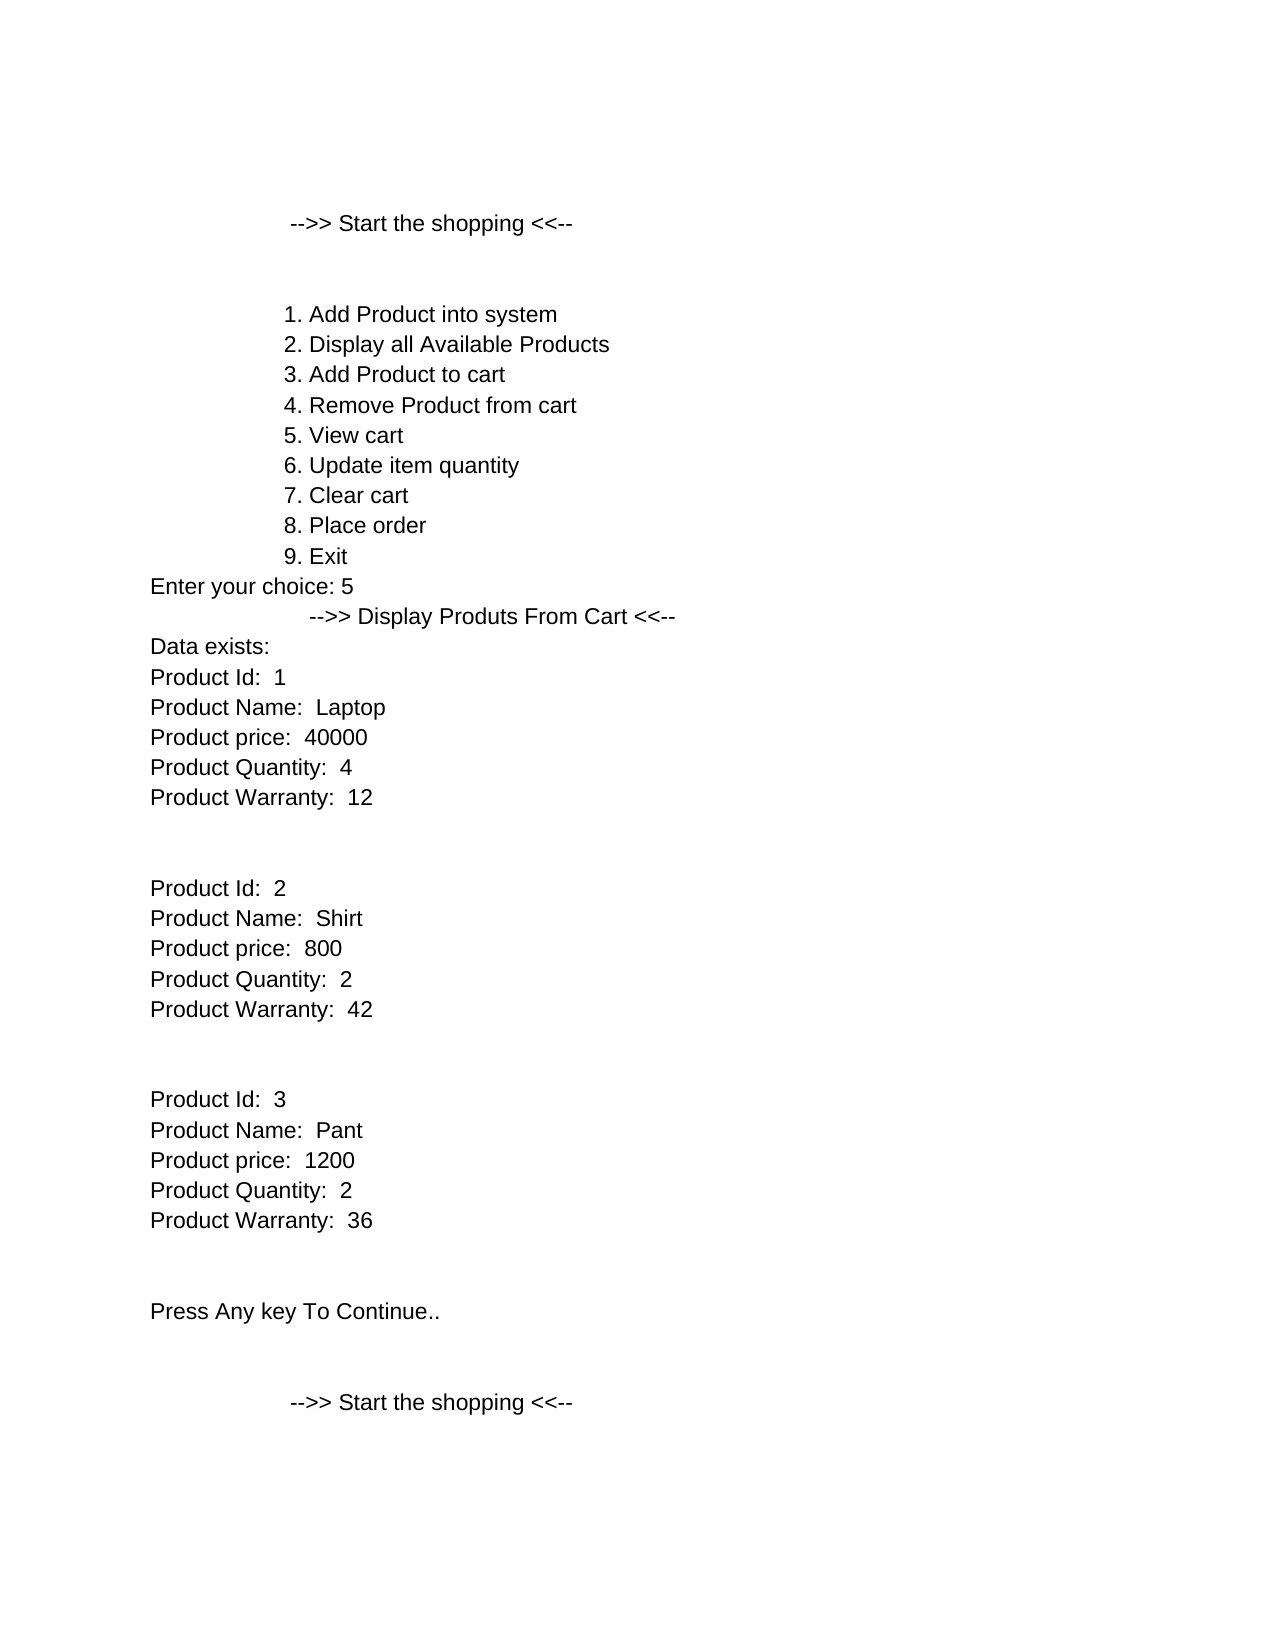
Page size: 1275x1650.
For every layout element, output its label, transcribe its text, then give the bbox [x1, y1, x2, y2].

text Press Any key To Continue.. [150, 1298, 1125, 1324]
text Product Quantity: 2 [150, 966, 1125, 992]
text Product Name: Laptop [150, 694, 1125, 720]
text 9. Exit [150, 543, 1125, 569]
text Data exists: [150, 633, 1125, 660]
text 7. Clear cart [150, 482, 1125, 509]
text Product Id: 1 [150, 663, 1125, 690]
text Product price: 800 [150, 935, 1125, 962]
text 6. Update item quantity [150, 452, 1125, 478]
text -->> Start the shopping <<-- [150, 1388, 1125, 1415]
text Product Quantity: 2 [150, 1177, 1125, 1203]
text 3. Add Product to cart [150, 361, 1125, 388]
text Product Id: 2 [150, 875, 1125, 901]
text Product Quantity: 4 [150, 754, 1125, 781]
text Product Name: Shirt [150, 905, 1125, 932]
text Product price: 40000 [150, 724, 1125, 750]
text 5. View cart [150, 422, 1125, 448]
text 4. Remove Product from cart [150, 392, 1125, 418]
text Product Id: 3 [150, 1086, 1125, 1113]
text 2. Display all Available Products [150, 331, 1125, 358]
text Product Warranty: 42 [150, 996, 1125, 1022]
text Product Warranty: 12 [150, 784, 1125, 811]
text Product price: 1200 [150, 1147, 1125, 1173]
text 8. Place order [150, 512, 1125, 539]
text Enter your choice: 5 [150, 573, 1125, 599]
text -->> Start the shopping <<-- [150, 210, 1125, 237]
text -->> Display Produts From Cart <<-- [150, 603, 1125, 629]
text Product Name: Pant [150, 1117, 1125, 1143]
text 1. Add Product into system [150, 301, 1125, 327]
text Product Warranty: 36 [150, 1207, 1125, 1234]
